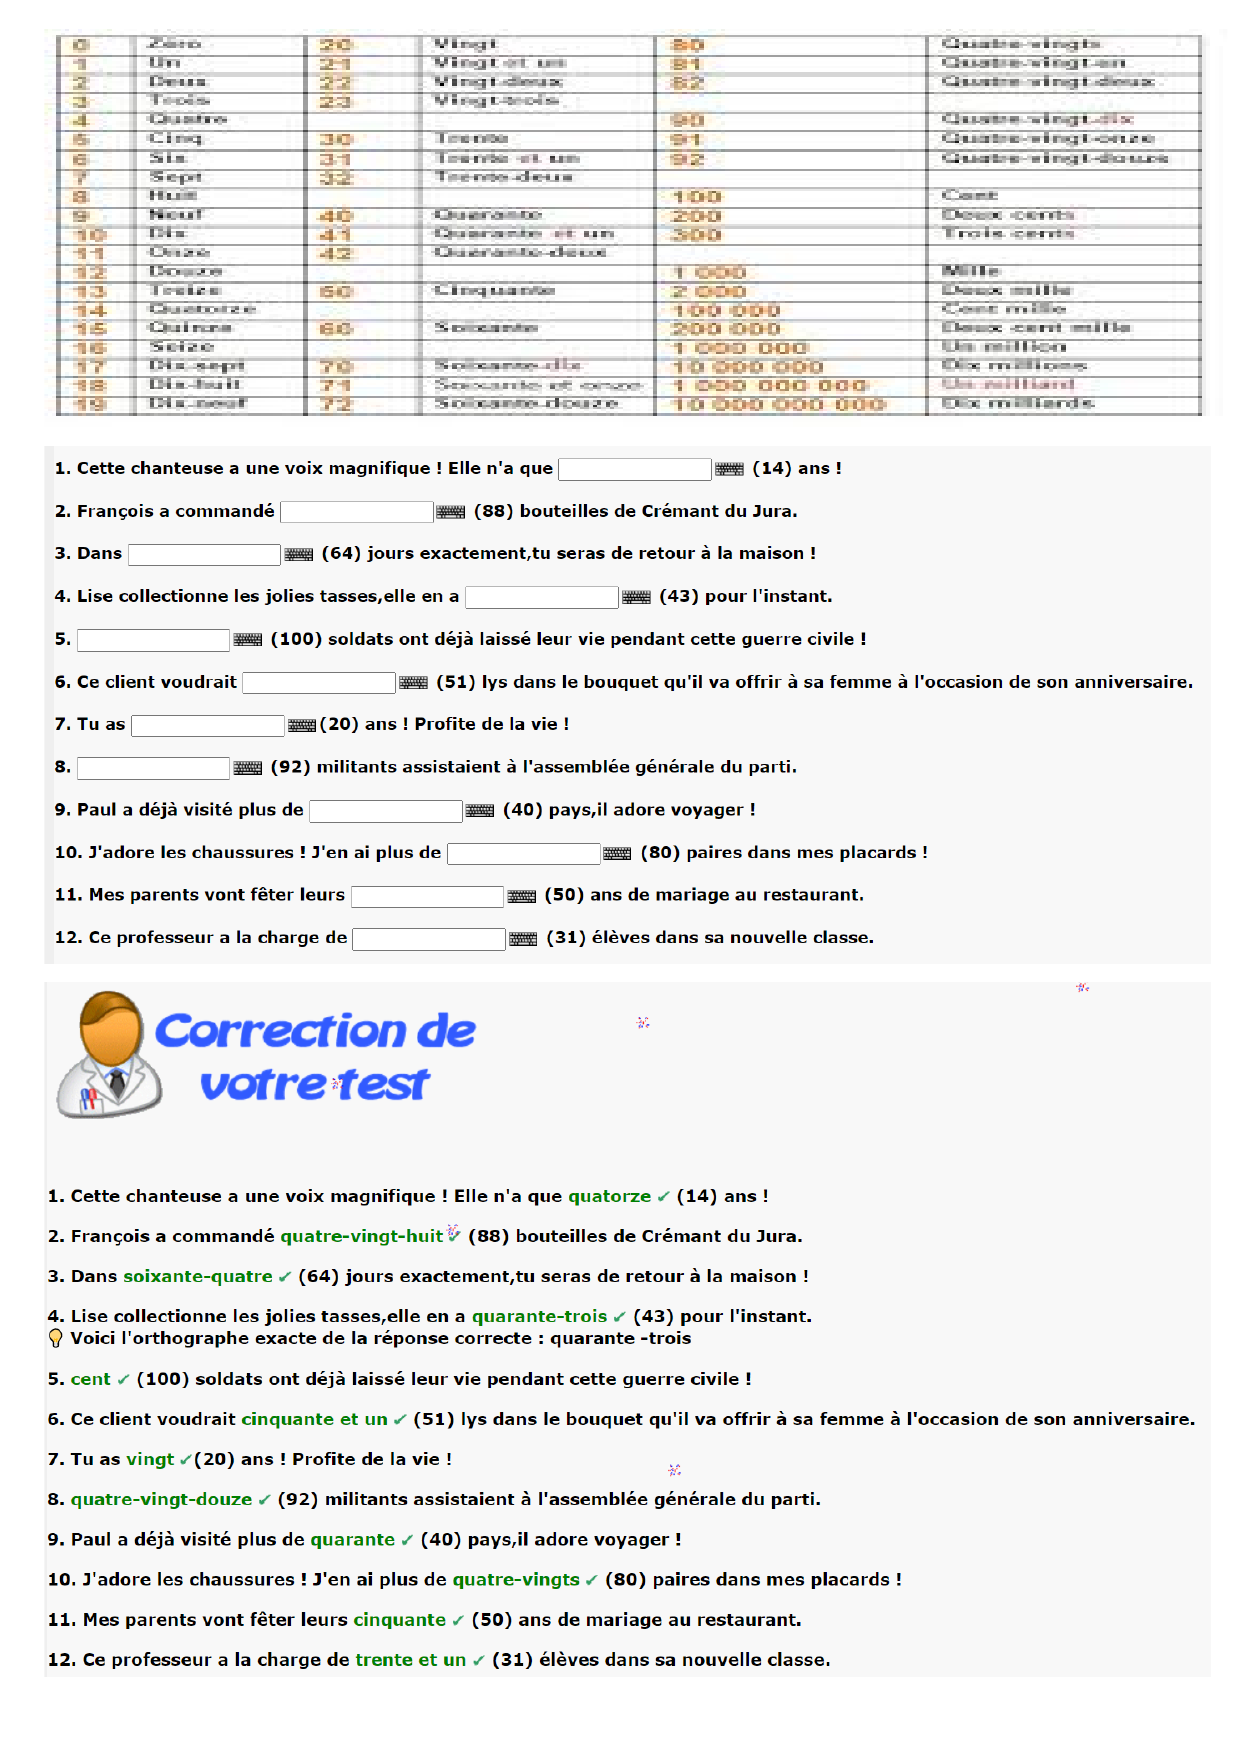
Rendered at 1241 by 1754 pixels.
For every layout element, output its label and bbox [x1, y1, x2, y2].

picture [44, 982, 1211, 1677]
picture [44, 446, 1211, 964]
picture [44, 29, 1228, 427]
